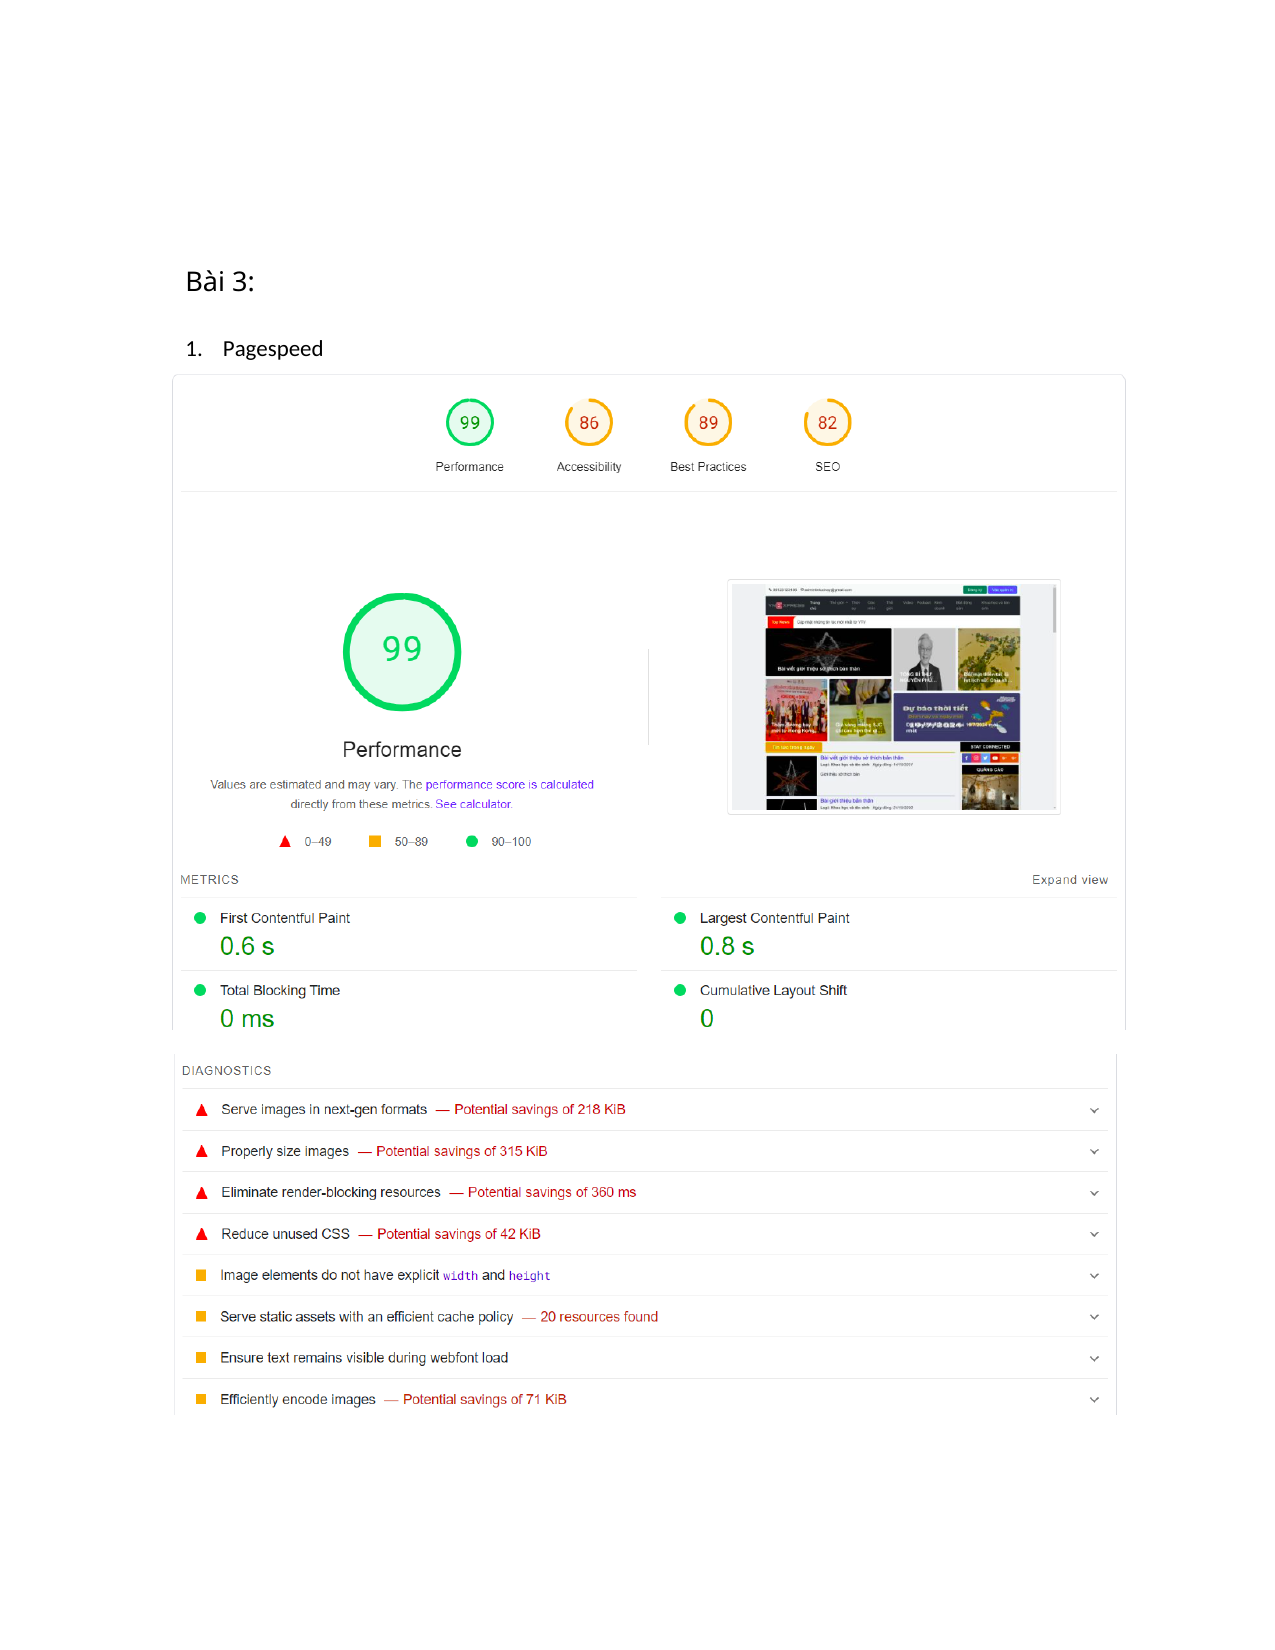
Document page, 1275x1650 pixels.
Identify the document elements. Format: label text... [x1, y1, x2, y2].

text Bài 3: [185, 262, 1125, 299]
list Pagespeed [185, 334, 1125, 362]
picture [160, 1054, 1136, 1415]
picture [162, 372, 1138, 1030]
